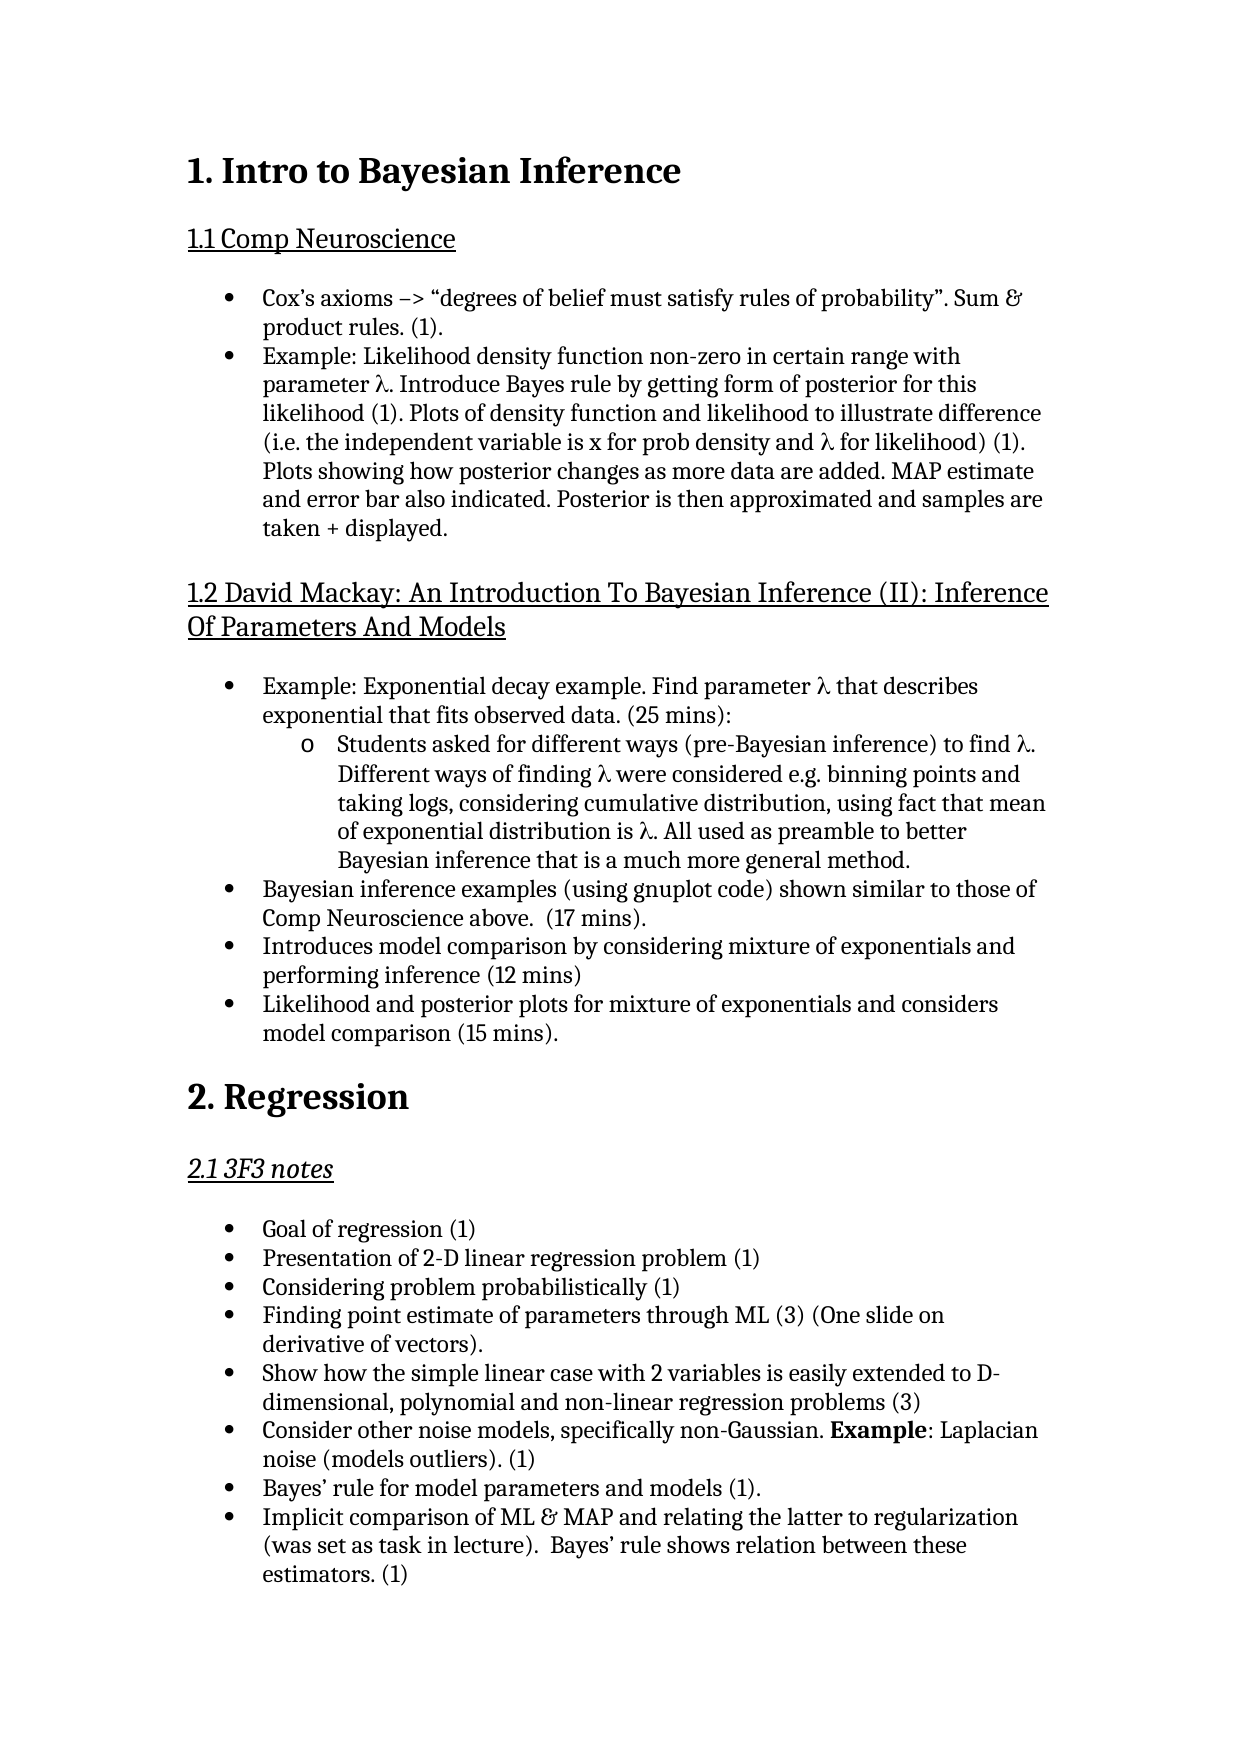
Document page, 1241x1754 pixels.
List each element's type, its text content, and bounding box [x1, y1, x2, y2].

list Presentation of 2-D linear regression problem (1) [225, 1244, 1053, 1272]
list Example: Exponential decay example. Find parameter that describes exponential that fits observed data. (25 mins): [225, 672, 1053, 730]
list Consider other noise models, specifically non-Gaussian. Example: Laplacian noise (models outliers). (1) [225, 1416, 1053, 1474]
list Bayes’ rule for model parameters and models (1). [225, 1474, 1053, 1502]
list Show how the simple linear case with 2 variables is easily extended to D-dimensional, polynomial and non-linear regression problems (3) [225, 1359, 1053, 1416]
text 2.1 3F3 notes [187, 1153, 1053, 1186]
list Likelihood and posterior plots for mixture of exponentials and considers model comparison (15 mins). [225, 990, 1053, 1047]
list Students asked for different ways (pre-Bayesian inference) to find . Different ways of finding were considered e.g. binning points and taking logs, considering cumulative distribution, using fact that mean of exponential distribution is . All used as preamble to better Bayesian inference that is a much more general method. [300, 730, 1053, 875]
list Cox’s axioms –> “degrees of belief must satisfy rules of probability”. Sum & product rules. (1). [225, 284, 1053, 342]
list Example: Likelihood density function non-zero in certain range with parameter . Introduce Bayes rule by getting form of posterior for this likelihood (1). Plots of density function and likelihood to illustrate difference (i.e. the independent variable is x for prob density and for likelihood) (1). Plots showing how posterior changes as more data are added. MAP estimate and error bar also indicated. Posterior is then approximated and samples are taken + displayed. [225, 342, 1053, 543]
list Finding point estimate of parameters through ML (3) (One slide on derivative of vectors). [225, 1301, 1053, 1359]
text 1.2 David Mackay: An Introduction To Bayesian Inference (II): Inference Of Parameters And Models [187, 576, 1053, 643]
list Goal of regression (1) [225, 1215, 1053, 1244]
text 1. Intro to Bayesian Inference [187, 150, 1053, 193]
list Implicit comparison of ML & MAP and relating the latter to regularization (was set as task in lecture). Bayes’ rule shows relation between these estimators. (1) [225, 1502, 1053, 1589]
list Bayesian inference examples (using gnuplot code) shown similar to those of Comp Neuroscience above. (17 mins). [225, 875, 1053, 932]
list Introduces model comparison by considering mixture of exponentials and performing inference (12 mins) [225, 932, 1053, 990]
text 1.1 Comp Neuroscience [187, 222, 1053, 255]
list Considering problem probabilistically (1) [225, 1272, 1053, 1301]
text 2. Regression [187, 1076, 1053, 1119]
